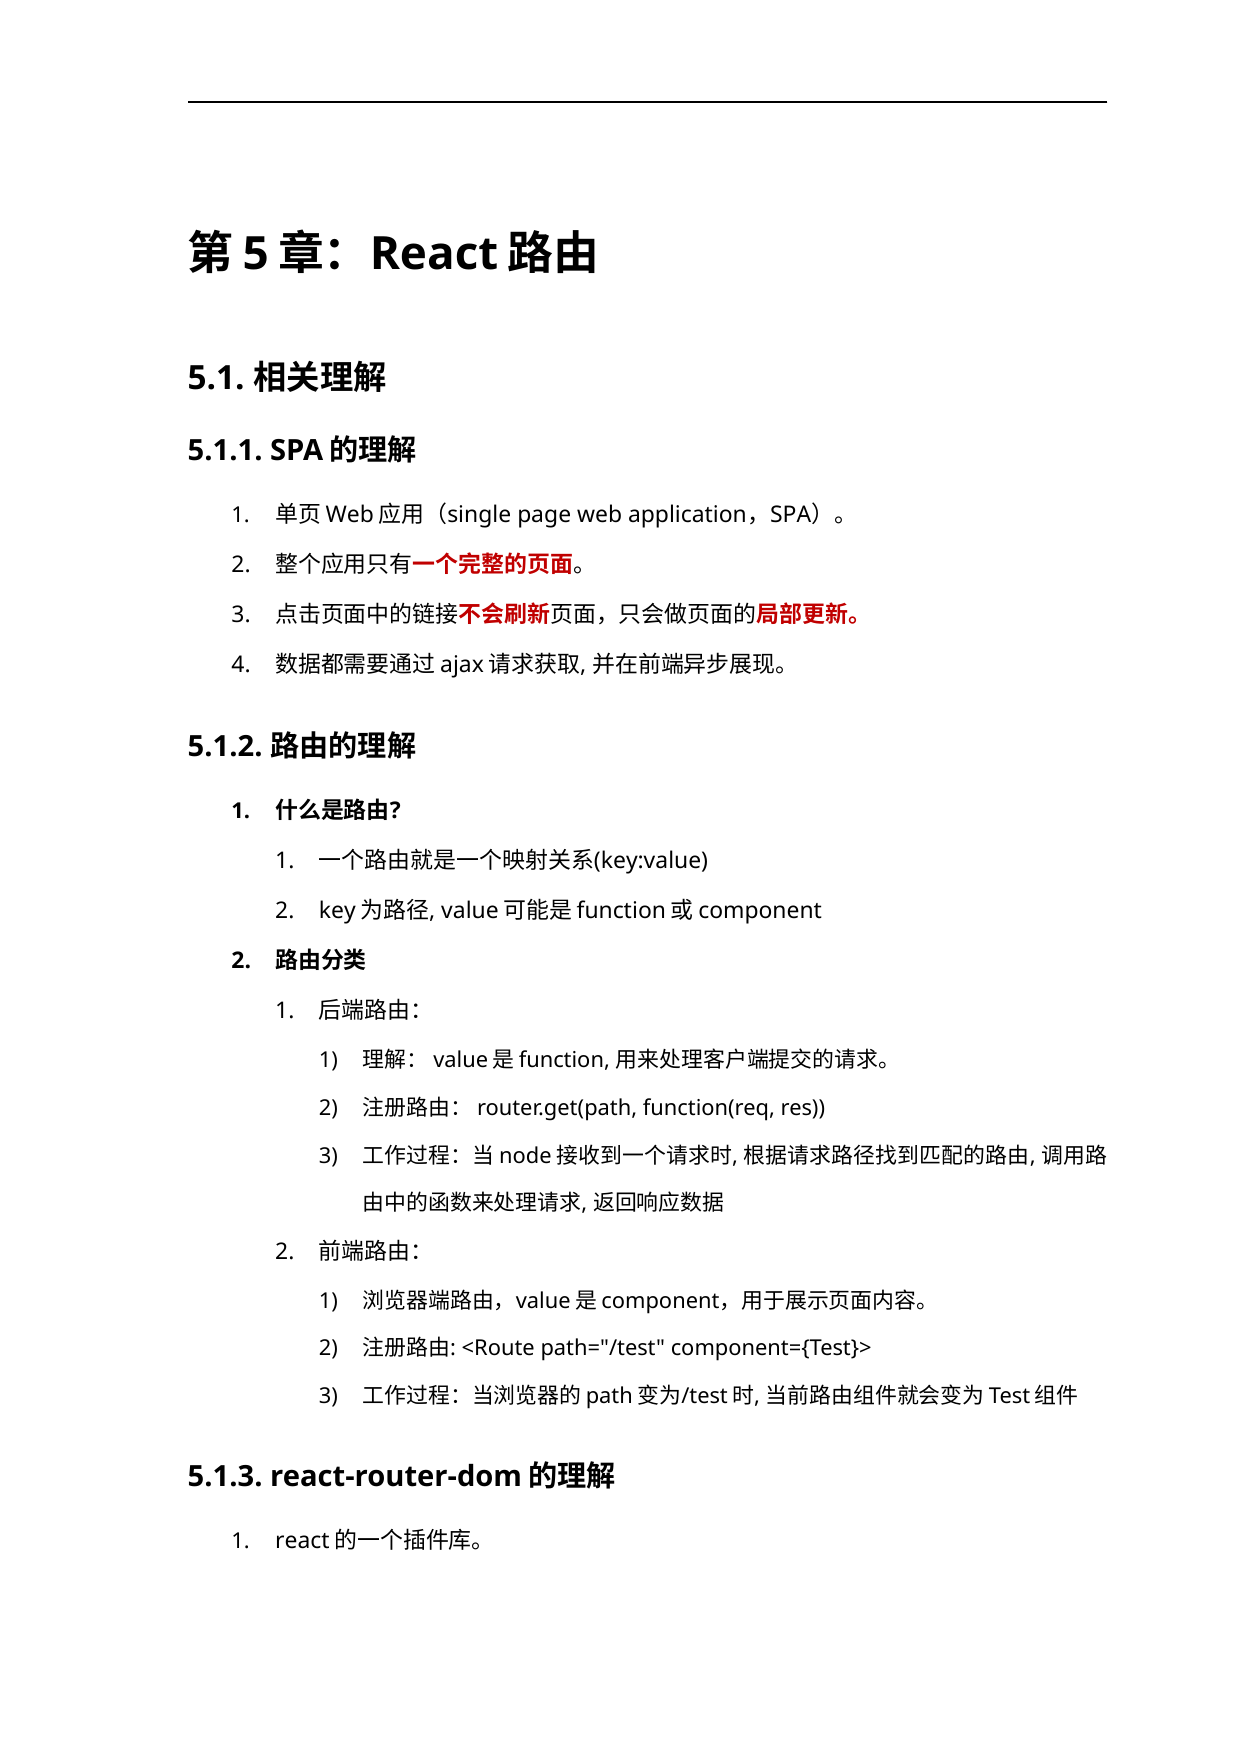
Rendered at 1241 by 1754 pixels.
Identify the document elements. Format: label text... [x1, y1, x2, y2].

list 工作过程：当浏览器的path变为/test时, 当前路由组件就会变为Test组件 [319, 1378, 1107, 1410]
list 注册路由： router.get(path, function(req, res)) [319, 1090, 1107, 1122]
list 路由分类 [231, 942, 1107, 976]
list 整个应用只有一个完整的页面。 [231, 546, 1107, 579]
list 点击页面中的链接不会刷新页面，只会做页面的局部更新。 [231, 596, 1107, 629]
list 工作过程：当node接收到一个请求时, 根据请求路径找到匹配的路由, 调用路由中的函数来处理请求, 返回响应数据 [319, 1138, 1107, 1217]
text 第5章：React路由 [187, 217, 1107, 283]
list 浏览器端路由，value是component，用于展示页面内容。 [319, 1283, 1107, 1314]
subtitle 5.1.2. 路由的理解 [187, 723, 1107, 765]
list key为路径, value可能是function或component [275, 892, 1107, 926]
list 前端路由： [275, 1233, 1107, 1266]
subtitle 5.1.3. react-router-dom的理解 [187, 1453, 1107, 1495]
list 后端路由： [275, 992, 1107, 1026]
list 单页Web应用（single page web application，SPA）。 [231, 496, 1107, 529]
list 注册路由: <Route path="/test" component={Test}> [319, 1330, 1107, 1362]
subtitle 5.1. 相关理解 [187, 351, 1107, 399]
list 理解： value是function, 用来处理客户端提交的请求。 [319, 1042, 1107, 1074]
list 一个路由就是一个映射关系(key:value) [275, 842, 1107, 876]
list 什么是路由? [231, 792, 1107, 826]
list 数据都需要通过ajax请求获取, 并在前端异步展现。 [231, 646, 1107, 679]
subtitle 5.1.1. SPA的理解 [187, 426, 1107, 469]
list react的一个插件库。 [231, 1522, 1107, 1556]
